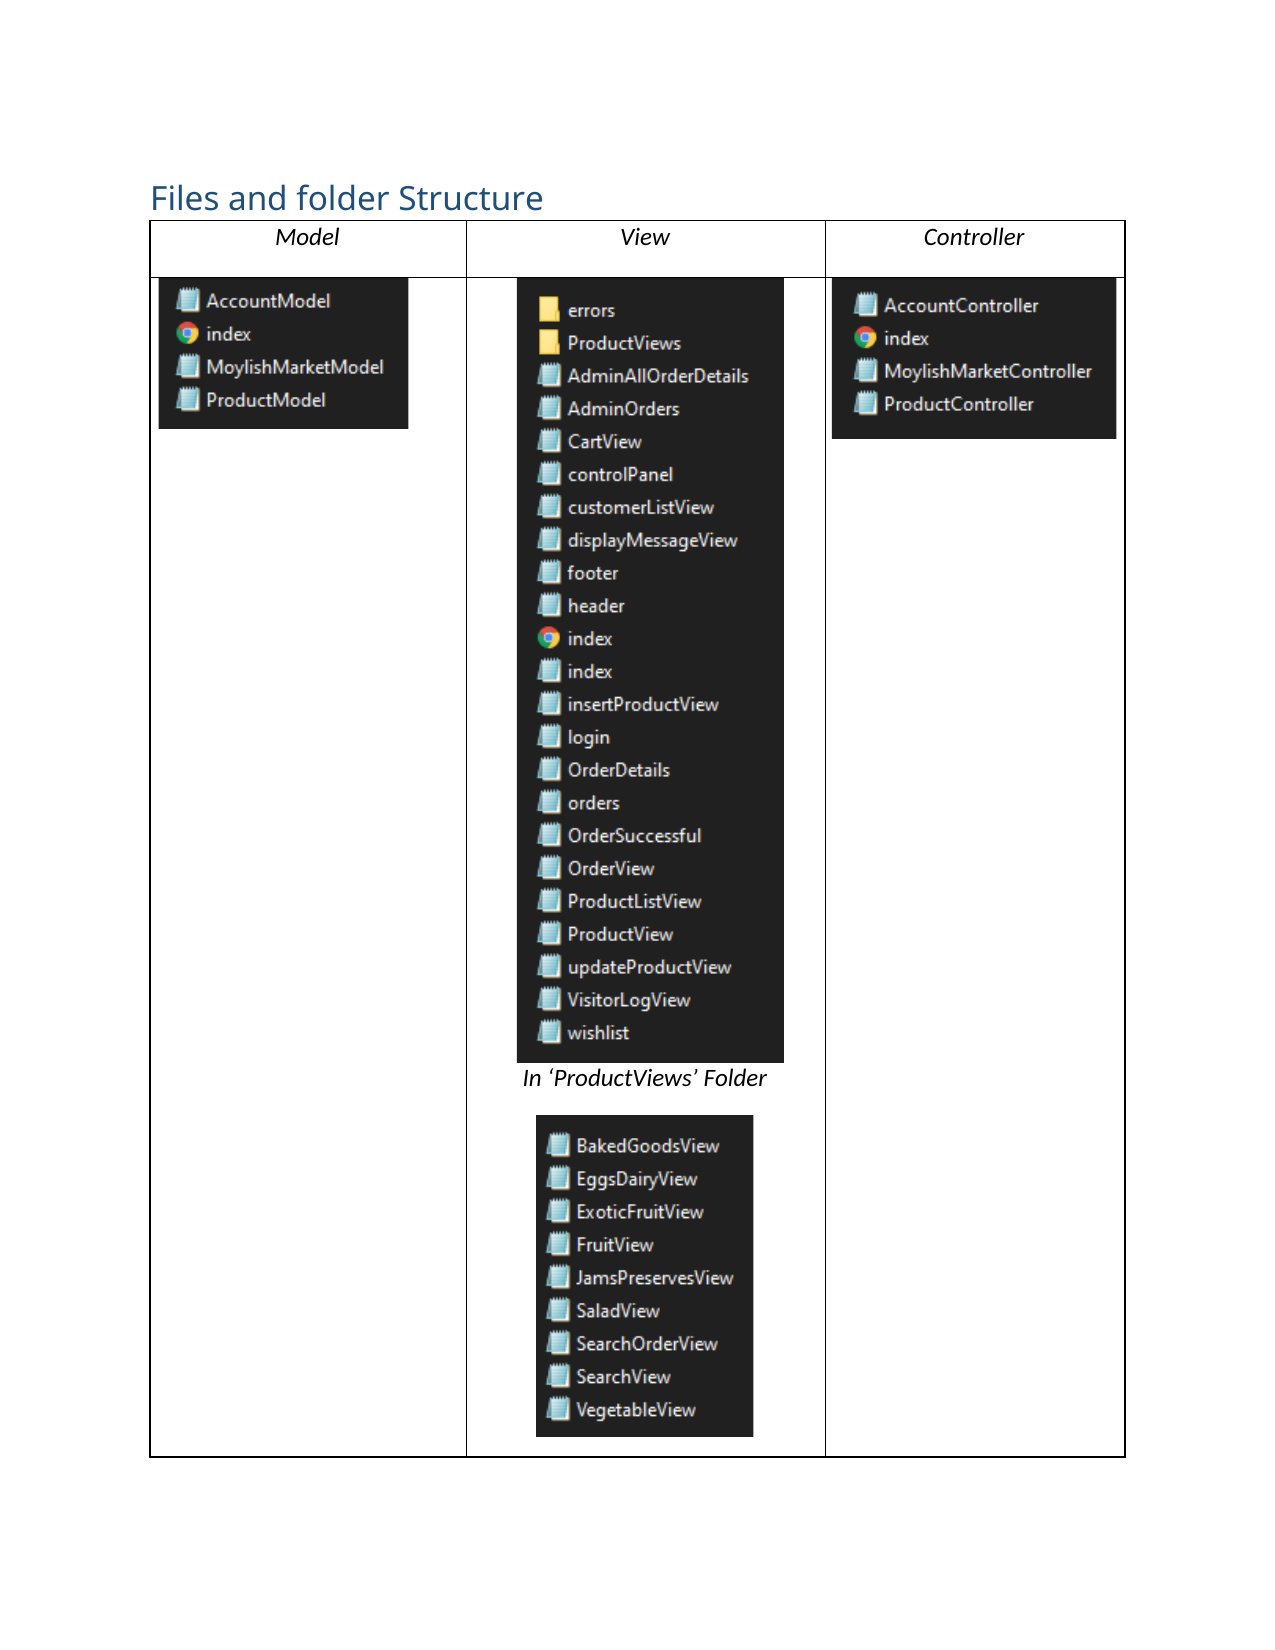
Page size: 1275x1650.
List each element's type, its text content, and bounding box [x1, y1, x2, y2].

table_cell [151, 278, 466, 1456]
picture [158, 278, 409, 429]
table_header View [467, 221, 825, 277]
picture [831, 278, 1117, 439]
picture [536, 1115, 754, 1437]
table_header Controller [826, 221, 1124, 277]
table_header Model [151, 221, 466, 277]
picture [516, 278, 784, 1063]
subtitle Files and folder Structure [150, 175, 1125, 220]
table_cell [826, 278, 1124, 1456]
table_cell In ‘ProductViews’ Folder [467, 278, 825, 1456]
